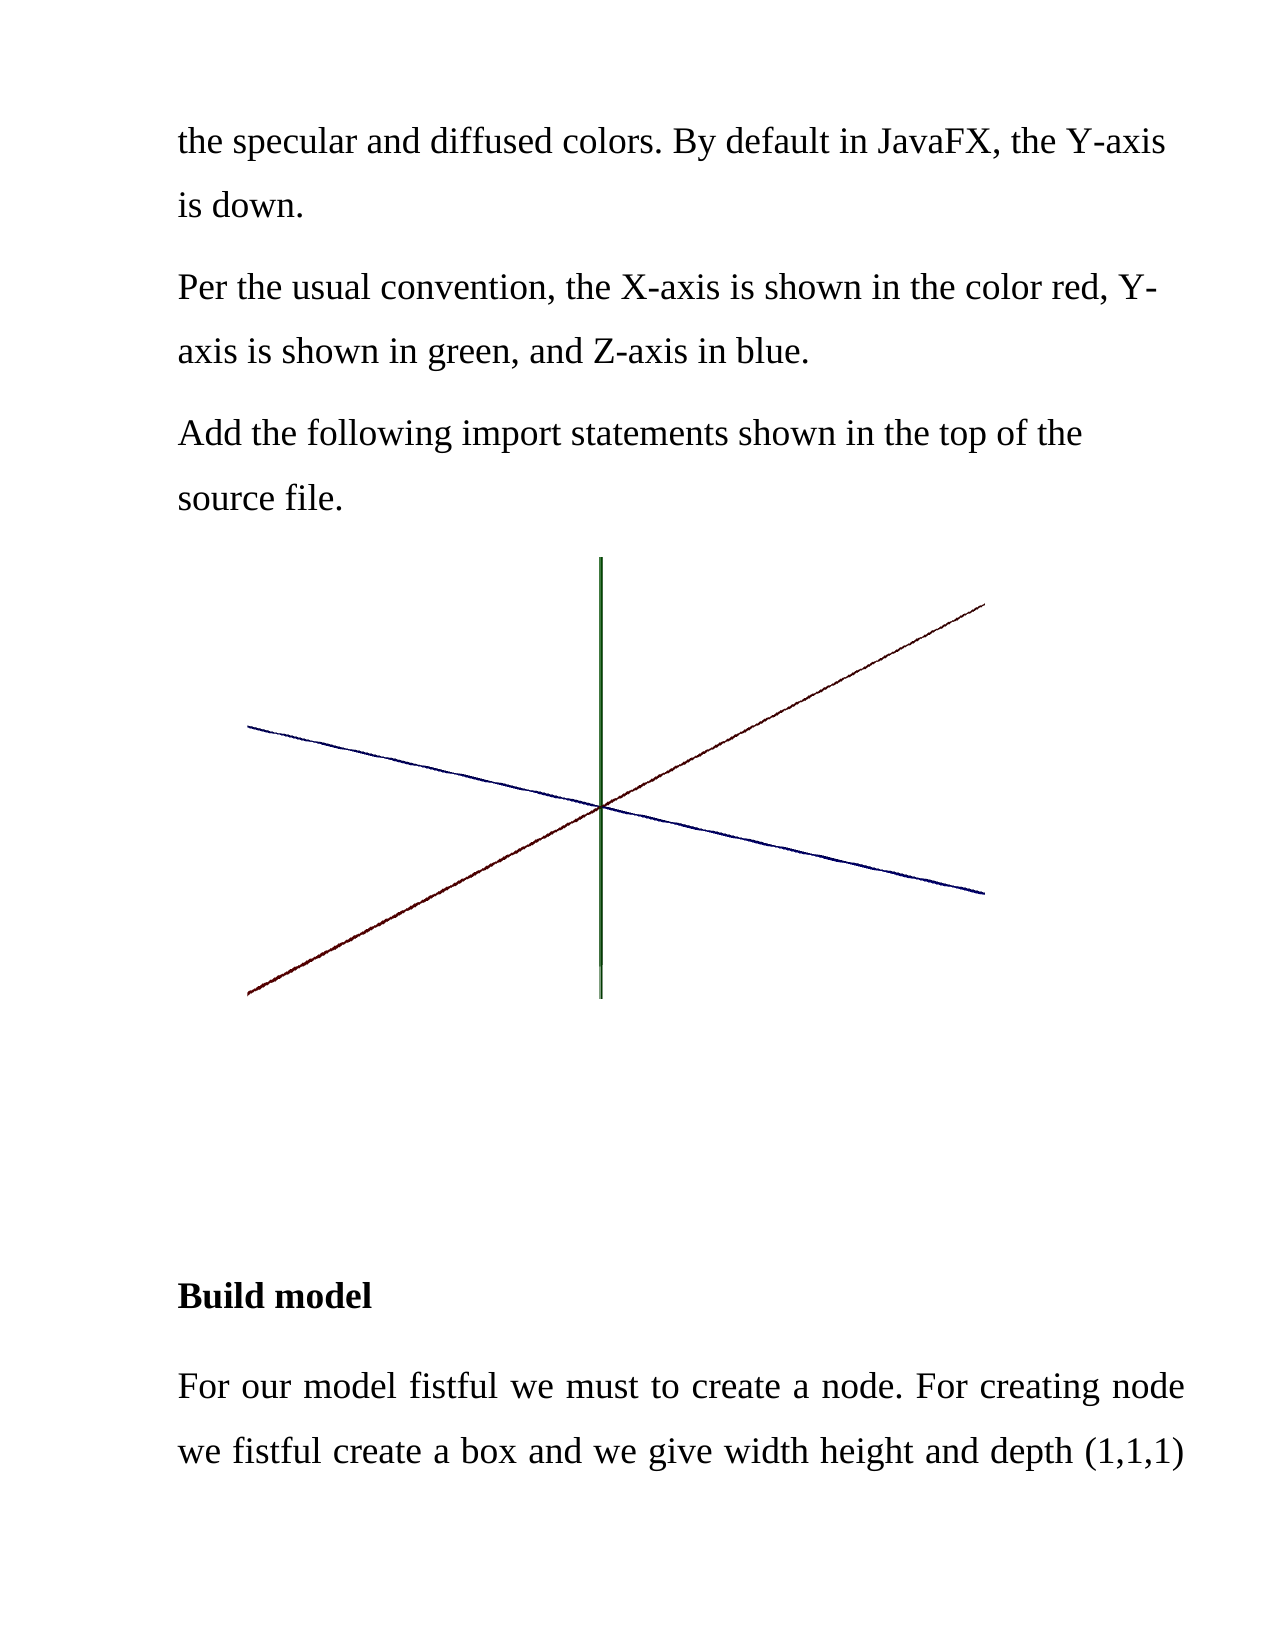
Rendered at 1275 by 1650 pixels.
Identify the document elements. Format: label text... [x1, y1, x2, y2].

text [177, 1363, 1186, 1471]
text Add the following import statements shown in the top of the source file. [177, 410, 1186, 518]
text Build model [177, 1274, 1186, 1317]
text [177, 118, 1186, 226]
picture [247, 557, 985, 999]
text Per the usual convention, the X-axis is shown in the color red, Y-axis is shown in green, and Z-axis in blue. [177, 264, 1186, 372]
